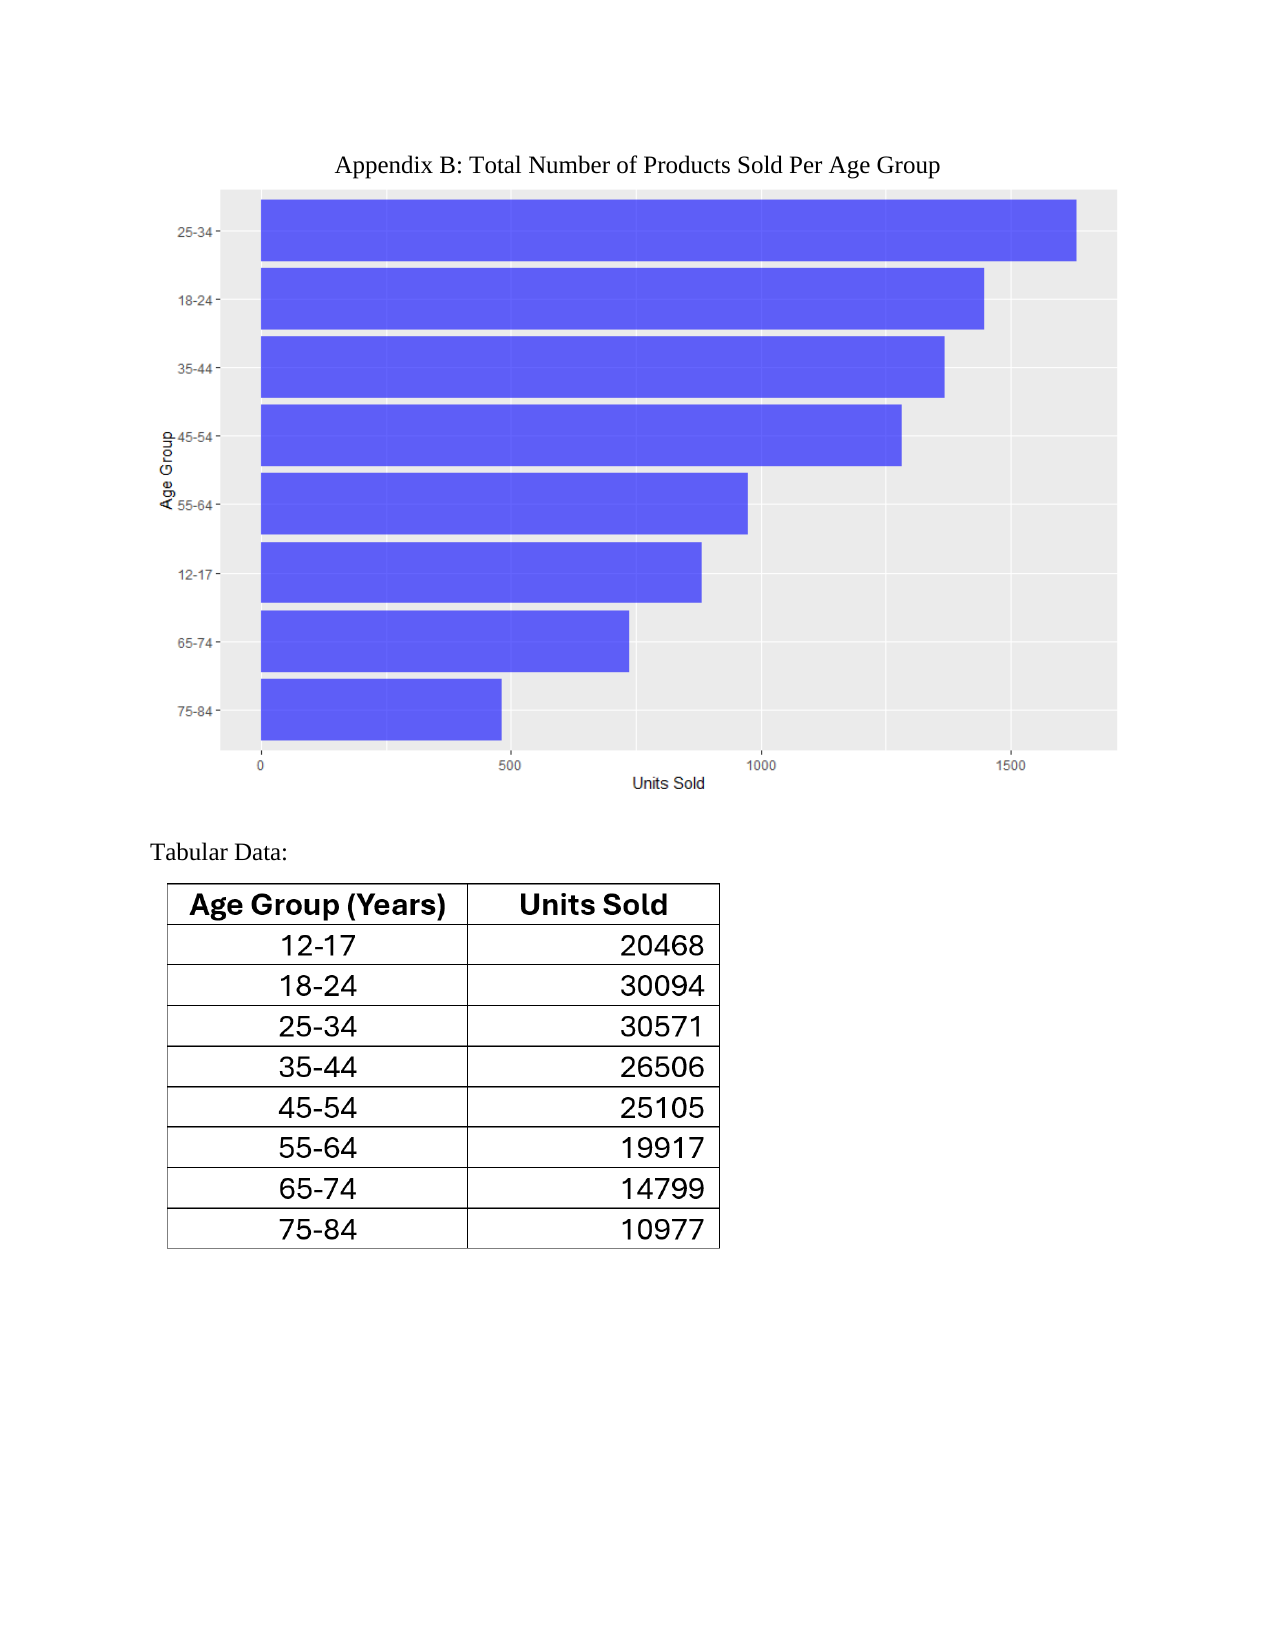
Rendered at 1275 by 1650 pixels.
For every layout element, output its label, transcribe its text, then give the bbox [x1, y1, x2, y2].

picture [150, 869, 736, 1257]
picture [150, 183, 1125, 800]
text Appendix B: Total Number of Products Sold Per Age Group [150, 150, 1125, 179]
text Tabular Data: [150, 837, 1125, 865]
